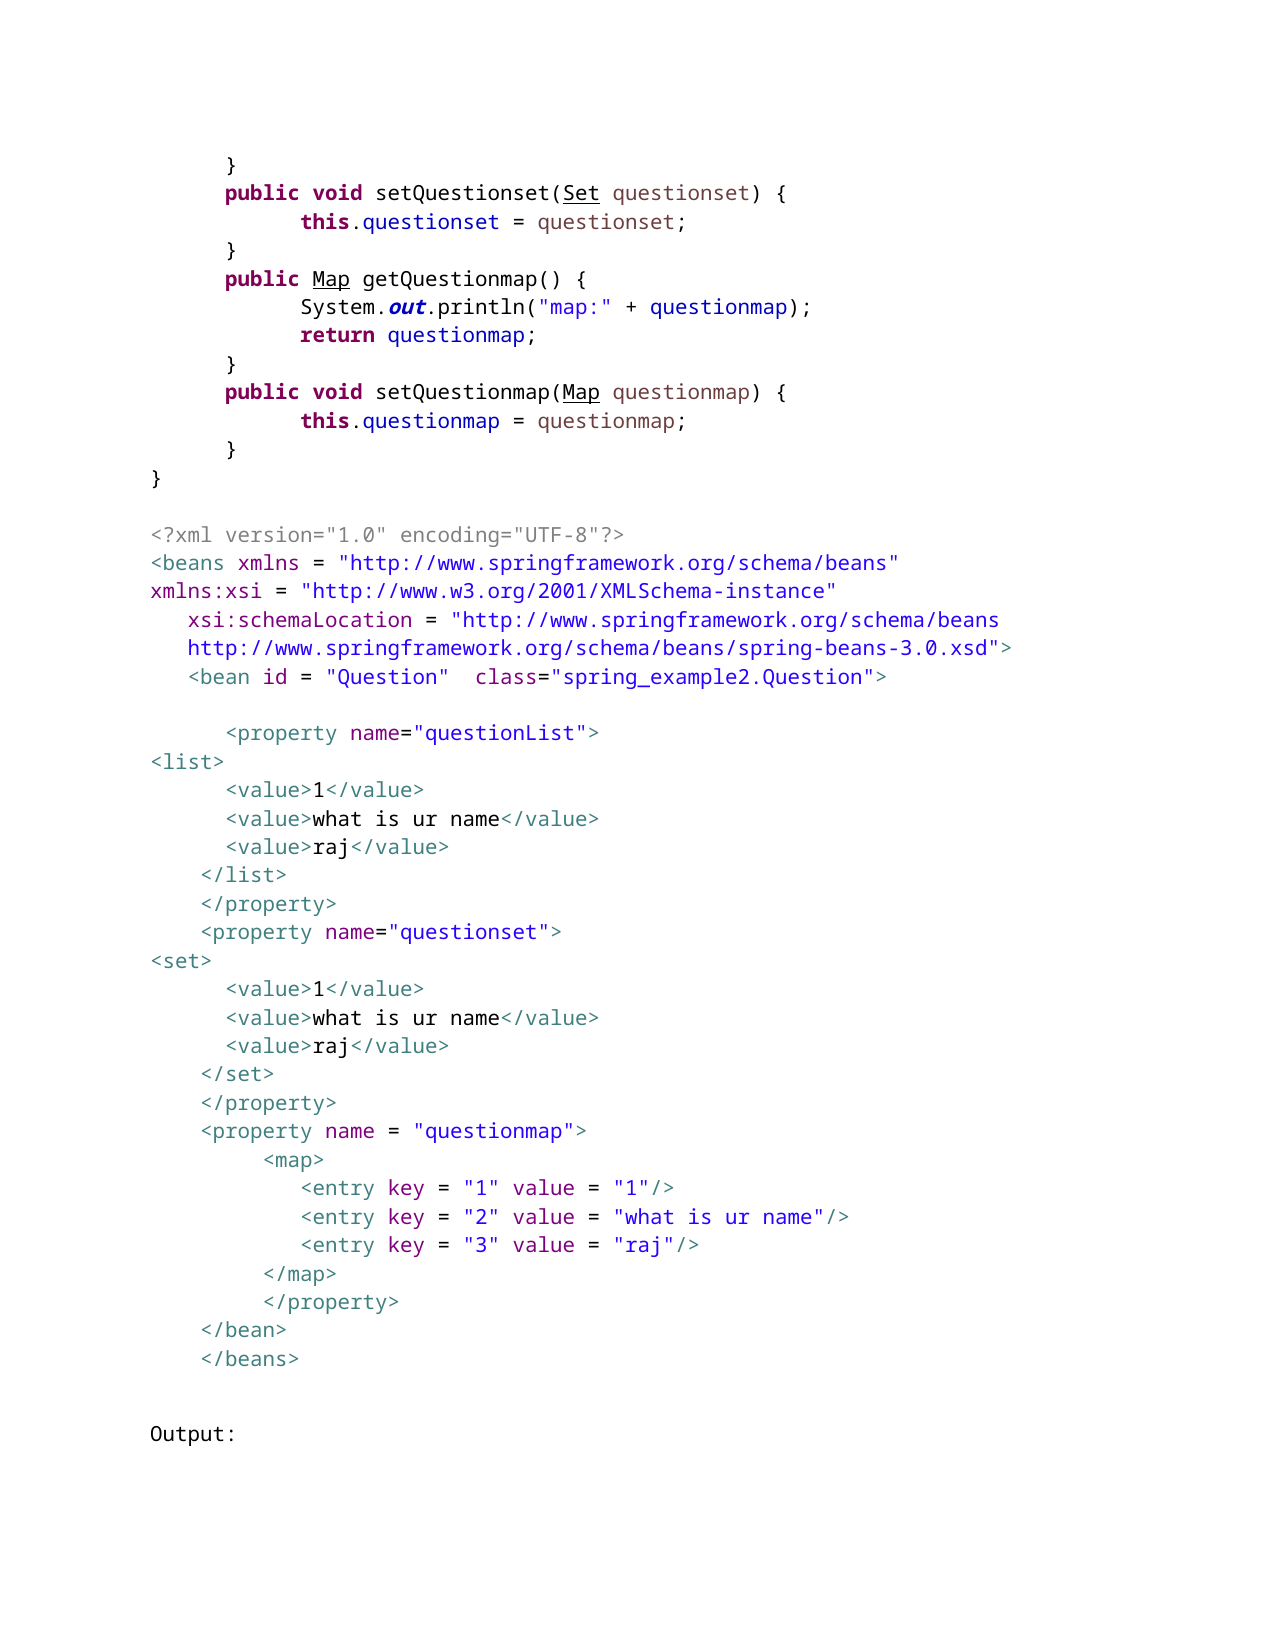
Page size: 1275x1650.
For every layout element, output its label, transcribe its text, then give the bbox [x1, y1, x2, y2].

text public void setQuestionmap(Map questionmap) { [150, 377, 1125, 406]
text </beans> [150, 1344, 1125, 1372]
text } [150, 434, 1125, 463]
text <value>1</value> [150, 775, 1125, 804]
text <property name="questionset"> [150, 917, 1125, 946]
text <value>what is ur name</value> [150, 804, 1125, 832]
text public Map getQuestionmap() { [150, 264, 1125, 292]
text System.out.println("map:" + questionmap); [150, 292, 1125, 321]
text <entry key = "2" value = "what is ur name"/> [150, 1202, 1125, 1230]
text <set> [150, 946, 1125, 974]
text <entry key = "1" value = "1"/> [150, 1173, 1125, 1202]
text <value>raj</value> [150, 1031, 1125, 1059]
text <beans xmlns = "http://www.springframework.org/schema/beans" [150, 548, 1125, 577]
text </set> [150, 1059, 1125, 1088]
text </property> [150, 889, 1125, 917]
text <bean id = "Question" class="spring_example2.Question"> [150, 662, 1125, 690]
text this.questionset = questionset; [150, 207, 1125, 235]
text </bean> [150, 1316, 1125, 1344]
text return questionmap; [150, 321, 1125, 349]
text <?xml version="1.0" encoding="UTF-8"?> [150, 520, 1125, 548]
text http://www.springframework.org/schema/beans/spring-beans-3.0.xsd"> [150, 633, 1125, 662]
text <list> [150, 747, 1125, 775]
text <entry key = "3" value = "raj"/> [150, 1230, 1125, 1259]
text this.questionmap = questionmap; [150, 406, 1125, 434]
text </list> [150, 861, 1125, 889]
text } [150, 349, 1125, 377]
text <value>raj</value> [150, 832, 1125, 861]
text </property> [150, 1287, 1125, 1316]
text <value>what is ur name</value> [150, 1003, 1125, 1031]
text Output: [150, 1419, 1125, 1448]
text </map> [150, 1259, 1125, 1287]
text xsi:schemaLocation = "http://www.springframework.org/schema/beans [150, 605, 1125, 633]
text <map> [150, 1145, 1125, 1173]
text } [150, 235, 1125, 264]
text } [150, 463, 1125, 491]
text <value>1</value> [150, 974, 1125, 1003]
text <property name = "questionmap"> [150, 1116, 1125, 1145]
text </property> [150, 1088, 1125, 1116]
text public void setQuestionset(Set questionset) { [150, 178, 1125, 207]
text <property name="questionList"> [150, 718, 1125, 747]
text xmlns:xsi = "http://www.w3.org/2001/XMLSchema-instance" [150, 577, 1125, 605]
text } [150, 150, 1125, 178]
